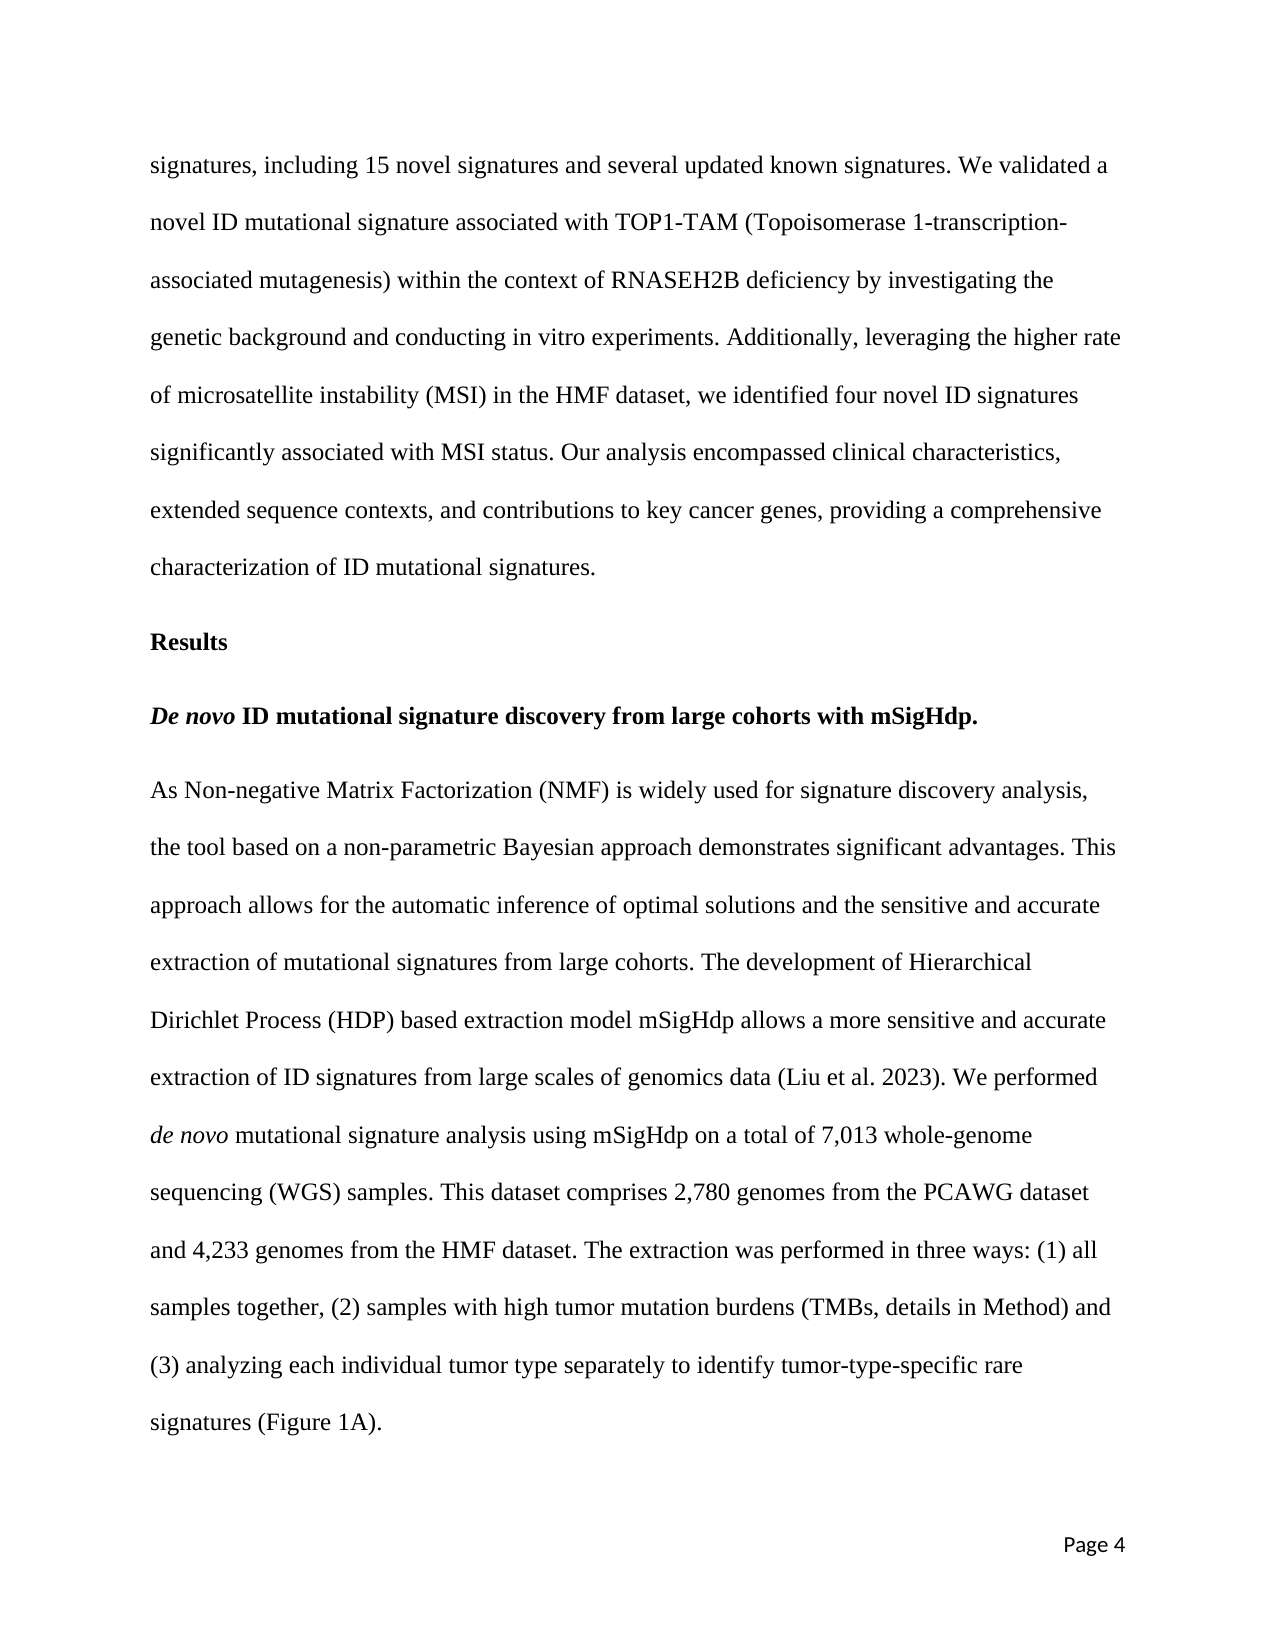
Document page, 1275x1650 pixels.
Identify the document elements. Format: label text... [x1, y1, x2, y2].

text De novo ID mutational signature discovery from large cohorts with mSigHdp. [150, 701, 1125, 729]
text Results [150, 627, 1125, 655]
text As Non-negative Matrix Factorization (NMF) is widely used for signature discovery analysis, the tool based on a non-parametric Bayesian approach demonstrates significant advantages. This approach allows for the automatic inference of optimal solutions and the sensitive and accurate extraction of mutational signatures from large cohorts. The development of Hierarchical Dirichlet Process (HDP) based extraction model mSigHdp allows a more sensitive and accurate extraction of ID signatures from large scales of genomics data (Liu et al. 2023). We performed de novo mutational signature analysis using mSigHdp on a total of 7,013 whole-genome sequencing (WGS) samples. This dataset comprises 2,780 genomes from the PCAWG dataset and 4,233 genomes from the HMF dataset. The extraction was performed in three ways: (1) all samples together, (2) samples with high tumor mutation burdens (TMBs, details in Method) and (3) analyzing each individual tumor type separately to identify tumor-type-specific rare signatures (Figure 1A). [150, 775, 1125, 1436]
